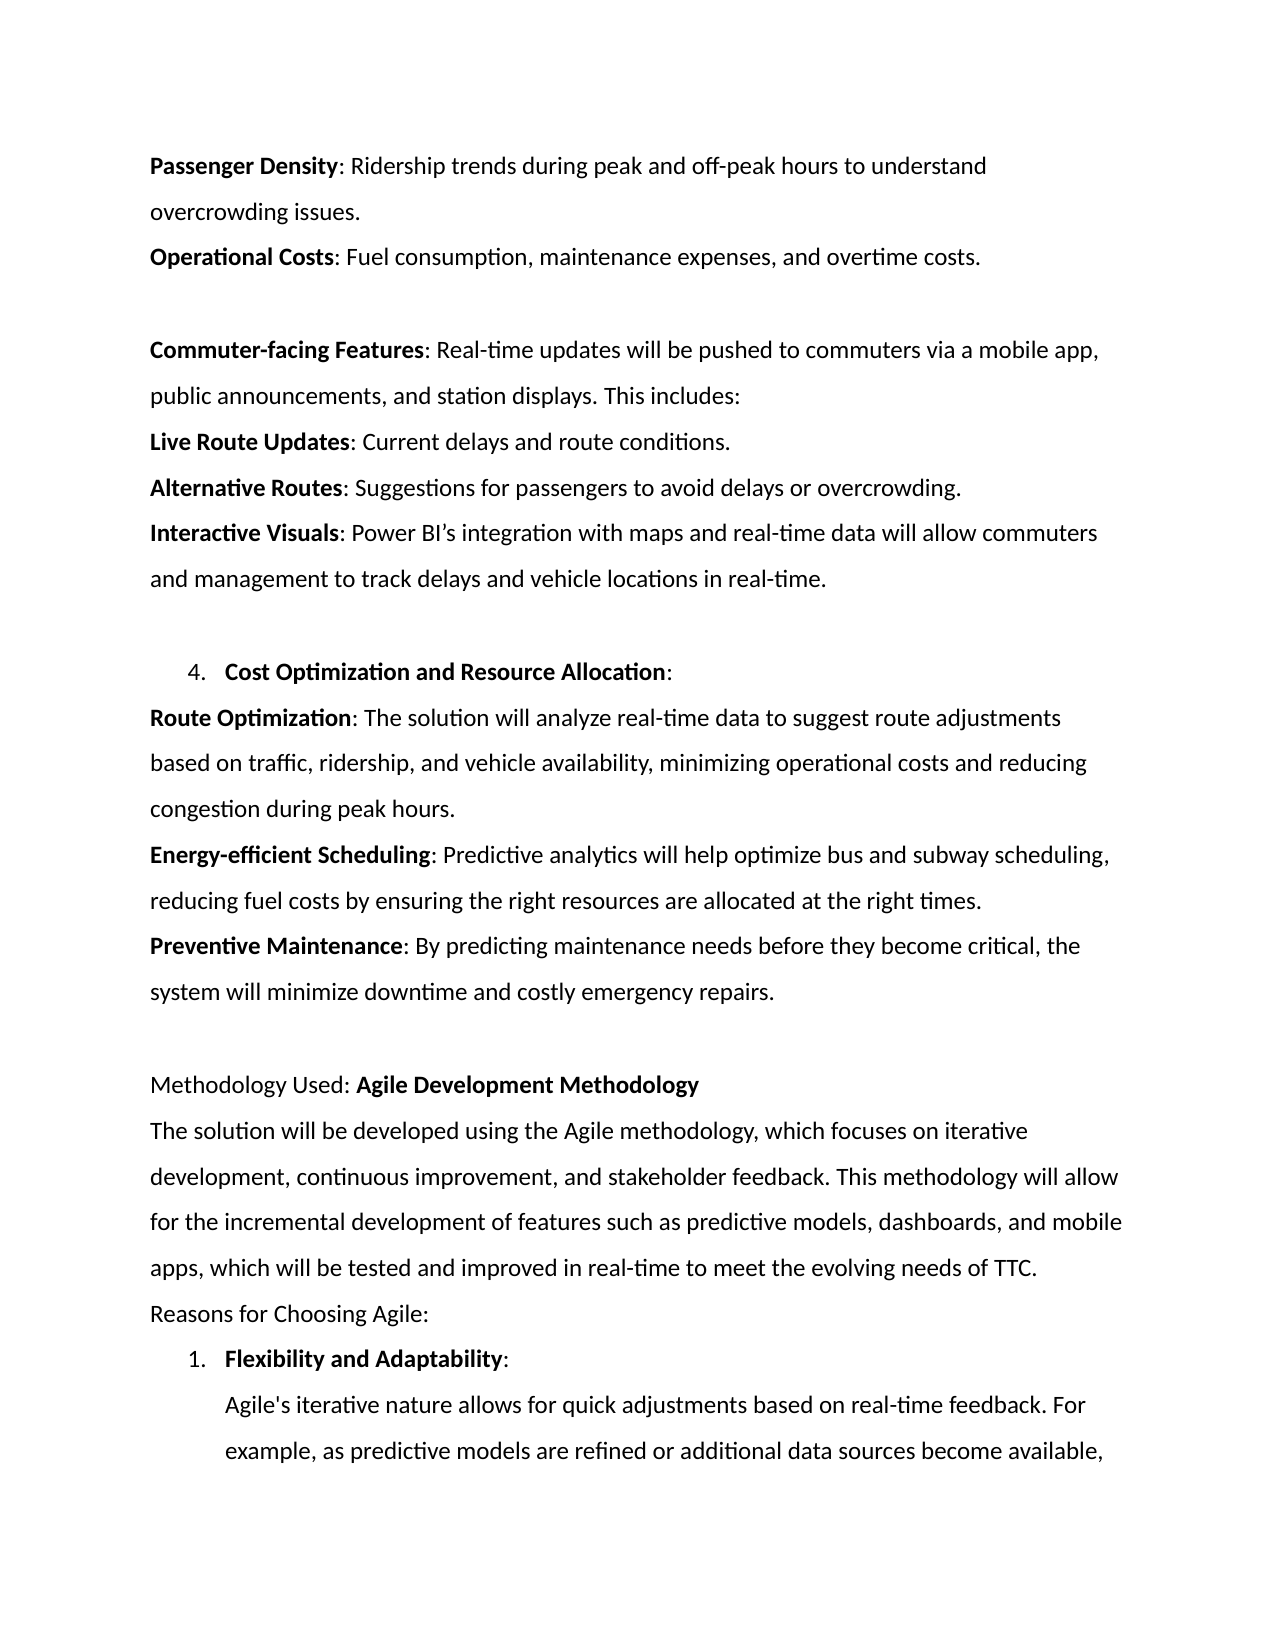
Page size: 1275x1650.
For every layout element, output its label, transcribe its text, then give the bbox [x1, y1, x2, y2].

text Live Route Updates: Current delays and route conditions. [150, 426, 1125, 456]
text Commuter-facing Features: Real-time updates will be pushed to commuters via a mobile app, public announcements, and station displays. This includes: [150, 334, 1125, 411]
text Methodology Used: Agile Development Methodology [150, 1069, 1125, 1100]
text Operational Costs: Fuel consumption, maintenance expenses, and overtime costs. [150, 241, 1125, 319]
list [187, 1344, 1125, 1466]
text Passenger Density: Ridership trends during peak and off-peak hours to understand overcrowding issues. [150, 150, 1125, 226]
text Alternative Routes: Suggestions for passengers to avoid delays or overcrowding. [150, 472, 1125, 502]
text Interactive Visuals: Power BI’s integration with maps and real-time data will allow commuters and management to track delays and vehicle locations in real-time. [150, 517, 1125, 641]
list Cost Optimization and Resource Allocation: [187, 656, 1125, 687]
text Reasons for Choosing Agile: [150, 1298, 1125, 1328]
text Route Optimization: The solution will analyze real-time data to suggest route adjustments based on traffic, ridership, and vehicle availability, minimizing operational costs and reducing congestion during peak hours. Energy-efficient Scheduling: Predictive analytics will help optimize bus and subway scheduling, reducing fuel costs by ensuring the right resources are allocated at the right times. Preventive Maintenance: By predicting maintenance needs before they become critical, the system will minimize downtime and costly emergency repairs. [150, 702, 1125, 1054]
text The solution will be developed using the Agile methodology, which focuses on iterative development, continuous improvement, and stakeholder feedback. This methodology will allow for the incremental development of features such as predictive models, dashboards, and mobile apps, which will be tested and improved in real-time to meet the evolving needs of TTC. [150, 1115, 1125, 1283]
